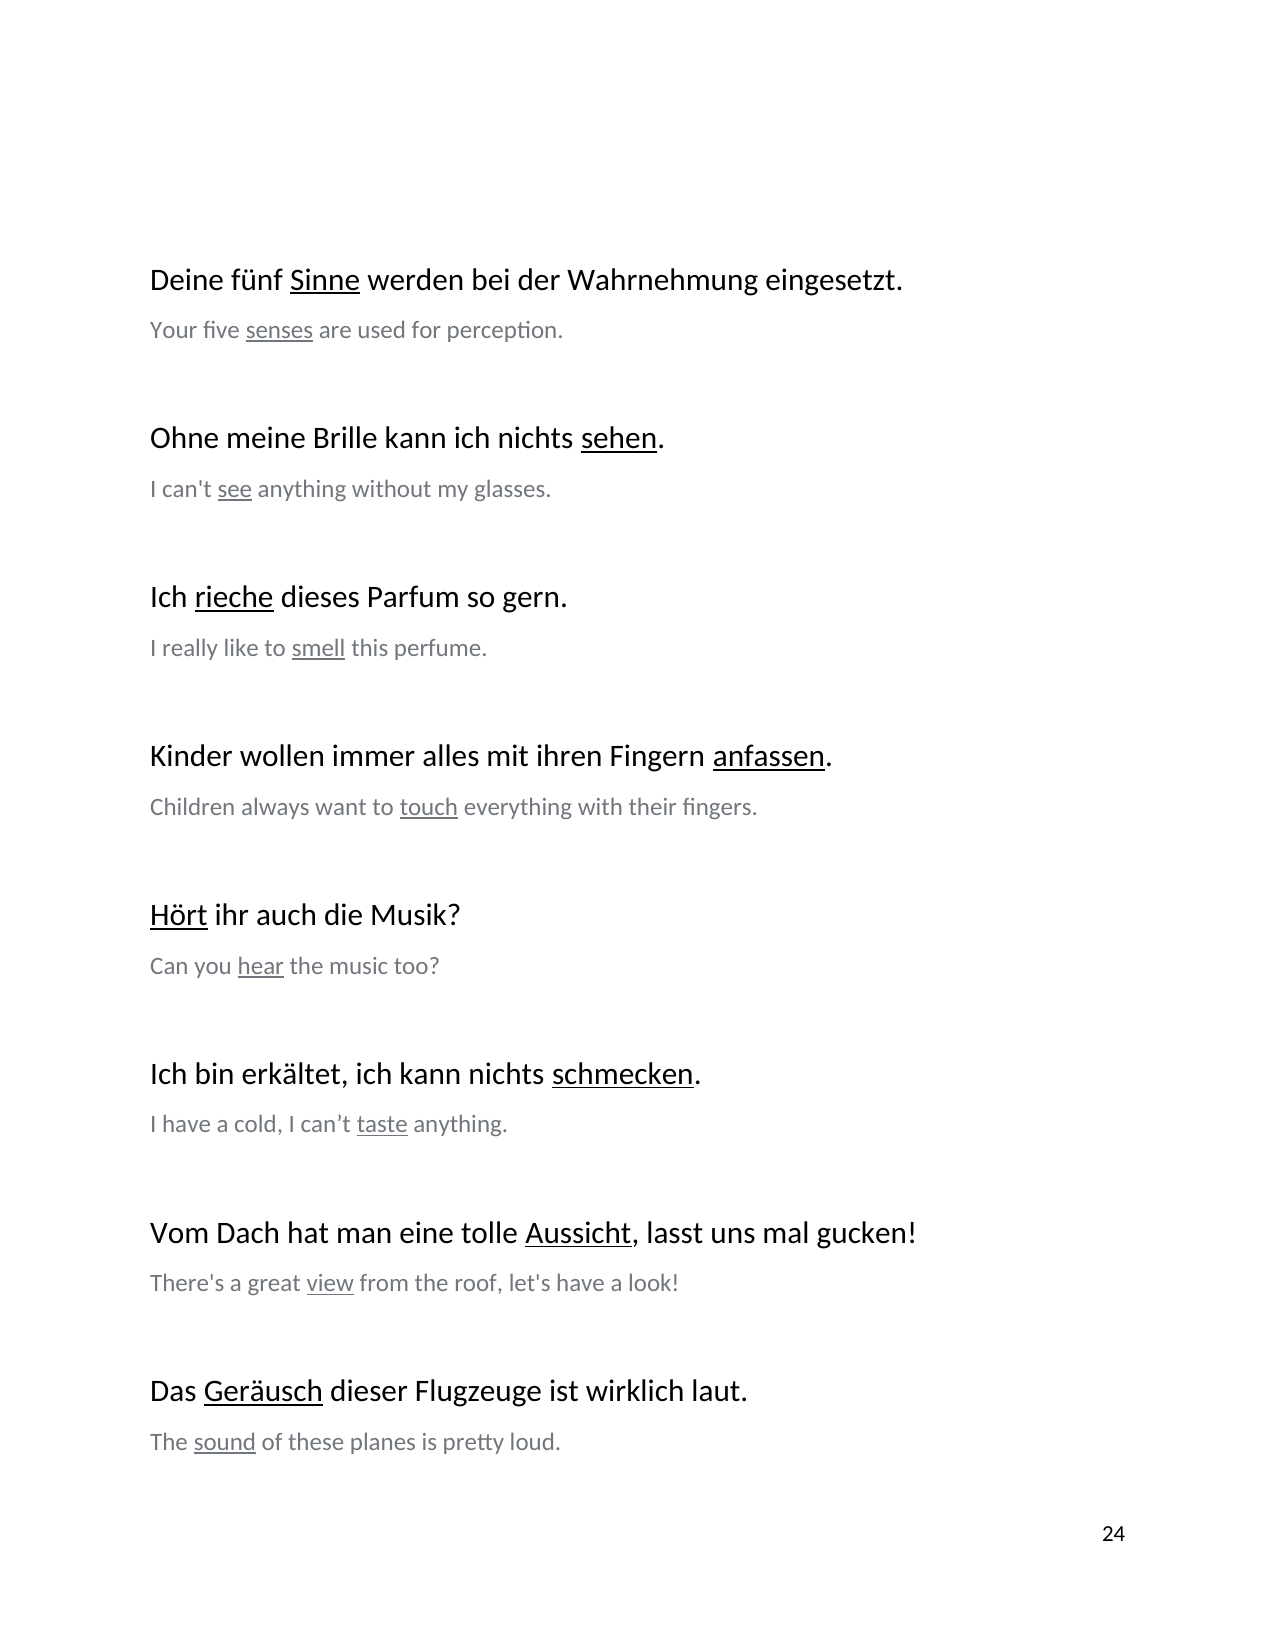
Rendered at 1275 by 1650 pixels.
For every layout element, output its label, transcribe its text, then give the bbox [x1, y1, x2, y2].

text Das Geräusch dieser Flugzeuge ist wirklich laut. [150, 1372, 1125, 1410]
text Deine fünf Sinne werden bei der Wahrnehmung eingesetzt. [150, 259, 1125, 298]
text I can't see anything without my glasses. [150, 473, 1125, 504]
text Hört ihr auch die Musik? [150, 895, 1125, 933]
text The sound of these planes is pretty loud. [150, 1426, 1125, 1457]
text I have a cold, I can’t taste anything. [150, 1109, 1125, 1139]
text I really like to smell this perfume. [150, 632, 1125, 663]
text There's a great view from the roof, let's have a look! [150, 1267, 1125, 1298]
text Vom Dach hat man eine tolle Aussicht, lasst uns mal gucken! [150, 1213, 1125, 1251]
text Children always want to touch everything with their fingers. [150, 791, 1125, 821]
text Ohne meine Brille kann ich nichts sehen. [150, 418, 1125, 457]
text Your five senses are used for perception. [150, 314, 1125, 345]
text Ich bin erkältet, ich kann nichts schmecken. [150, 1054, 1125, 1092]
text Ich rieche dieses Parfum so gern. [150, 577, 1125, 615]
text Can you hear the music too? [150, 950, 1125, 980]
text Kinder wollen immer alles mit ihren Fingern anfassen. [150, 736, 1125, 774]
